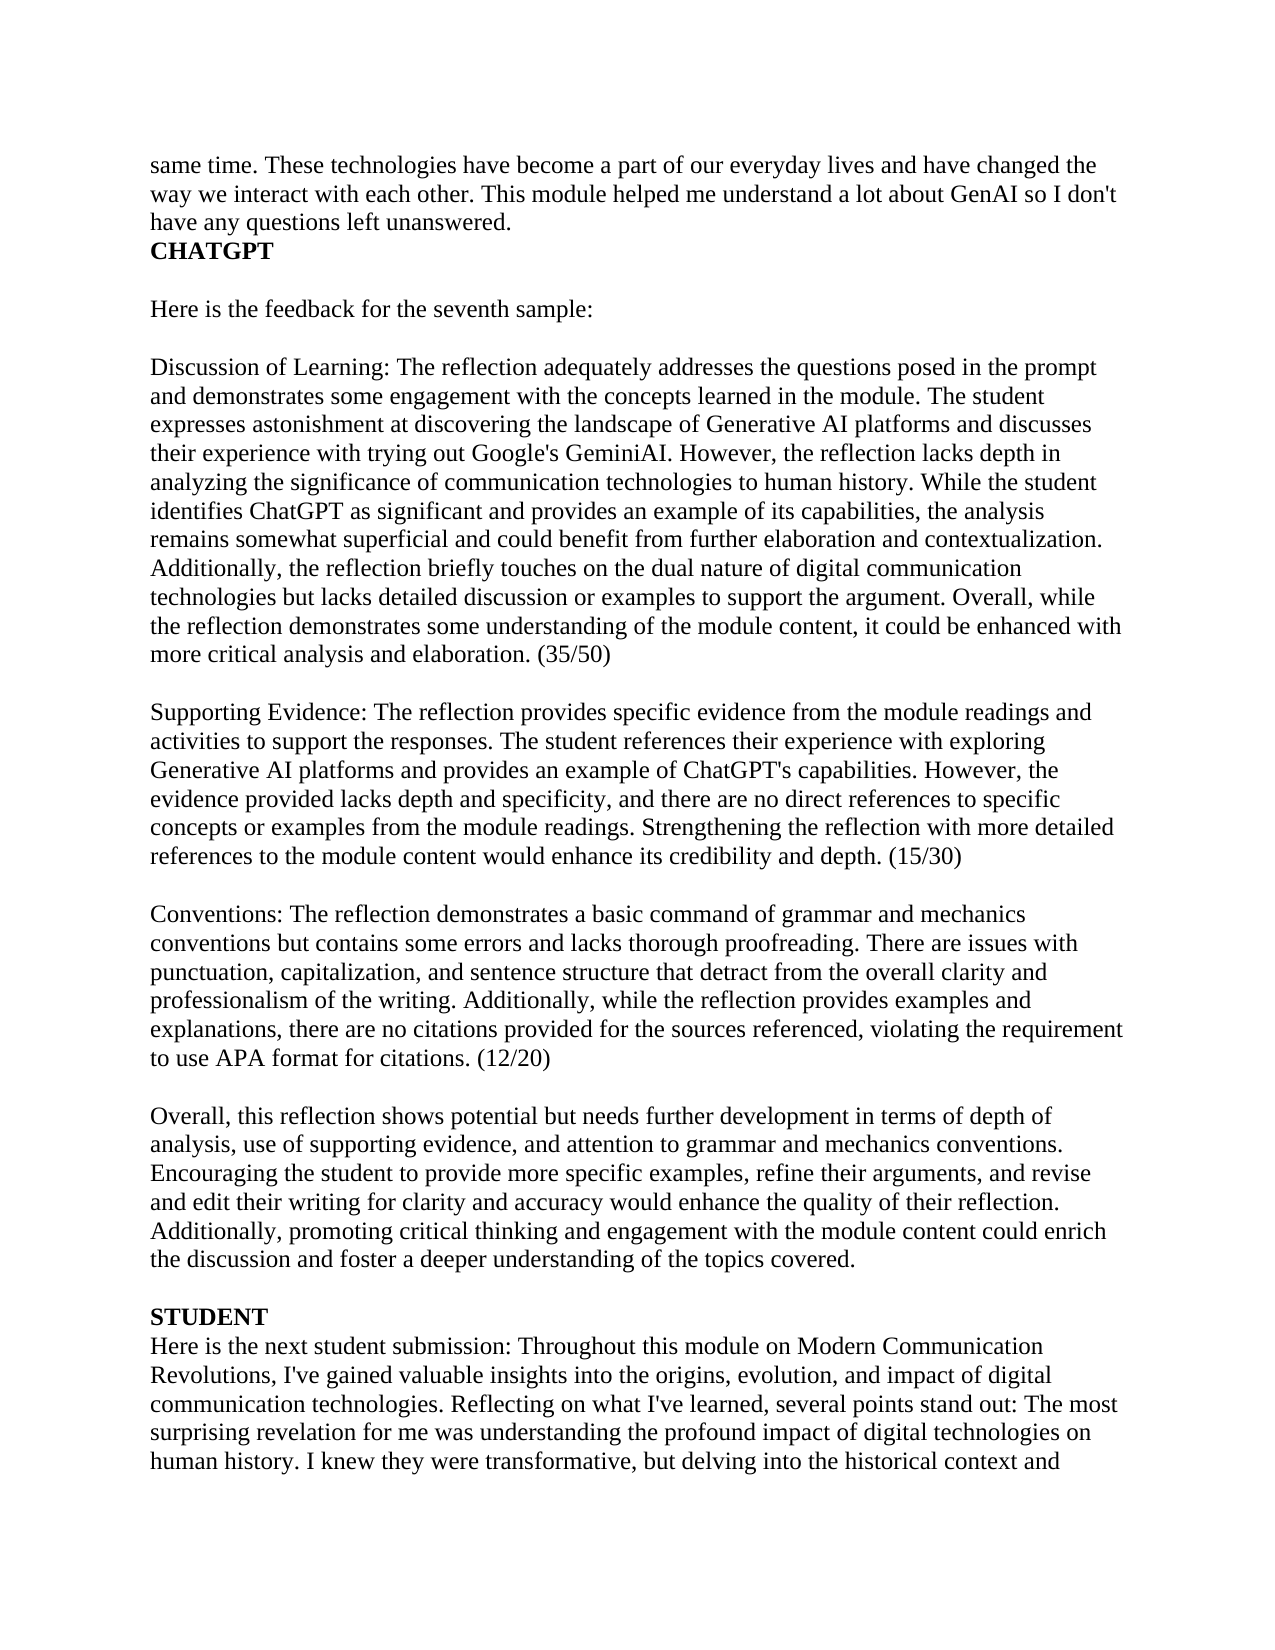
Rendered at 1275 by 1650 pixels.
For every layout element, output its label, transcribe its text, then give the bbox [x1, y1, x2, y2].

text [150, 1331, 1125, 1475]
text Supporting Evidence: The reflection provides specific evidence from the module readings and activities to support the responses. The student references their experience with exploring Generative AI platforms and provides an example of ChatGPT's capabilities. However, the evidence provided lacks depth and specificity, and there are no direct references to specific concepts or examples from the module readings. Strengthening the reflection with more detailed references to the module content would enhance its credibility and depth. (15/30) [150, 697, 1125, 870]
text STUDENT [150, 1302, 1125, 1331]
text Discussion of Learning: The reflection adequately addresses the questions posed in the prompt and demonstrates some engagement with the concepts learned in the module. The student expresses astonishment at discovering the landscape of Generative AI platforms and discusses their experience with trying out Google's GeminiAI. However, the reflection lacks depth in analyzing the significance of communication technologies to human history. While the student identifies ChatGPT as significant and provides an example of its capabilities, the analysis remains somewhat superficial and could benefit from further elaboration and contextualization. Additionally, the reflection briefly touches on the dual nature of digital communication technologies but lacks detailed discussion or examples to support the argument. Overall, while the reflection demonstrates some understanding of the module content, it could be enhanced with more critical analysis and elaboration. (35/50) [150, 352, 1125, 668]
text Overall, this reflection shows potential but needs further development in terms of depth of analysis, use of supporting evidence, and attention to grammar and mechanics conventions. Encouraging the student to provide more specific examples, refine their arguments, and revise and edit their writing for clarity and accuracy would enhance the quality of their reflection. Additionally, promoting critical thinking and engagement with the module content could enrich the discussion and foster a deeper understanding of the topics covered. [150, 1101, 1125, 1273]
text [150, 150, 1125, 236]
text Conventions: The reflection demonstrates a basic command of grammar and mechanics conventions but contains some errors and lacks thorough proofreading. There are issues with punctuation, capitalization, and sentence structure that detract from the overall clarity and professionalism of the writing. Additionally, while the reflection provides examples and explanations, there are no citations provided for the sources referenced, violating the requirement to use APA format for citations. (12/20) [150, 899, 1125, 1072]
text Here is the feedback for the seventh sample: [150, 294, 1125, 323]
text CHATGPT [150, 236, 1125, 265]
